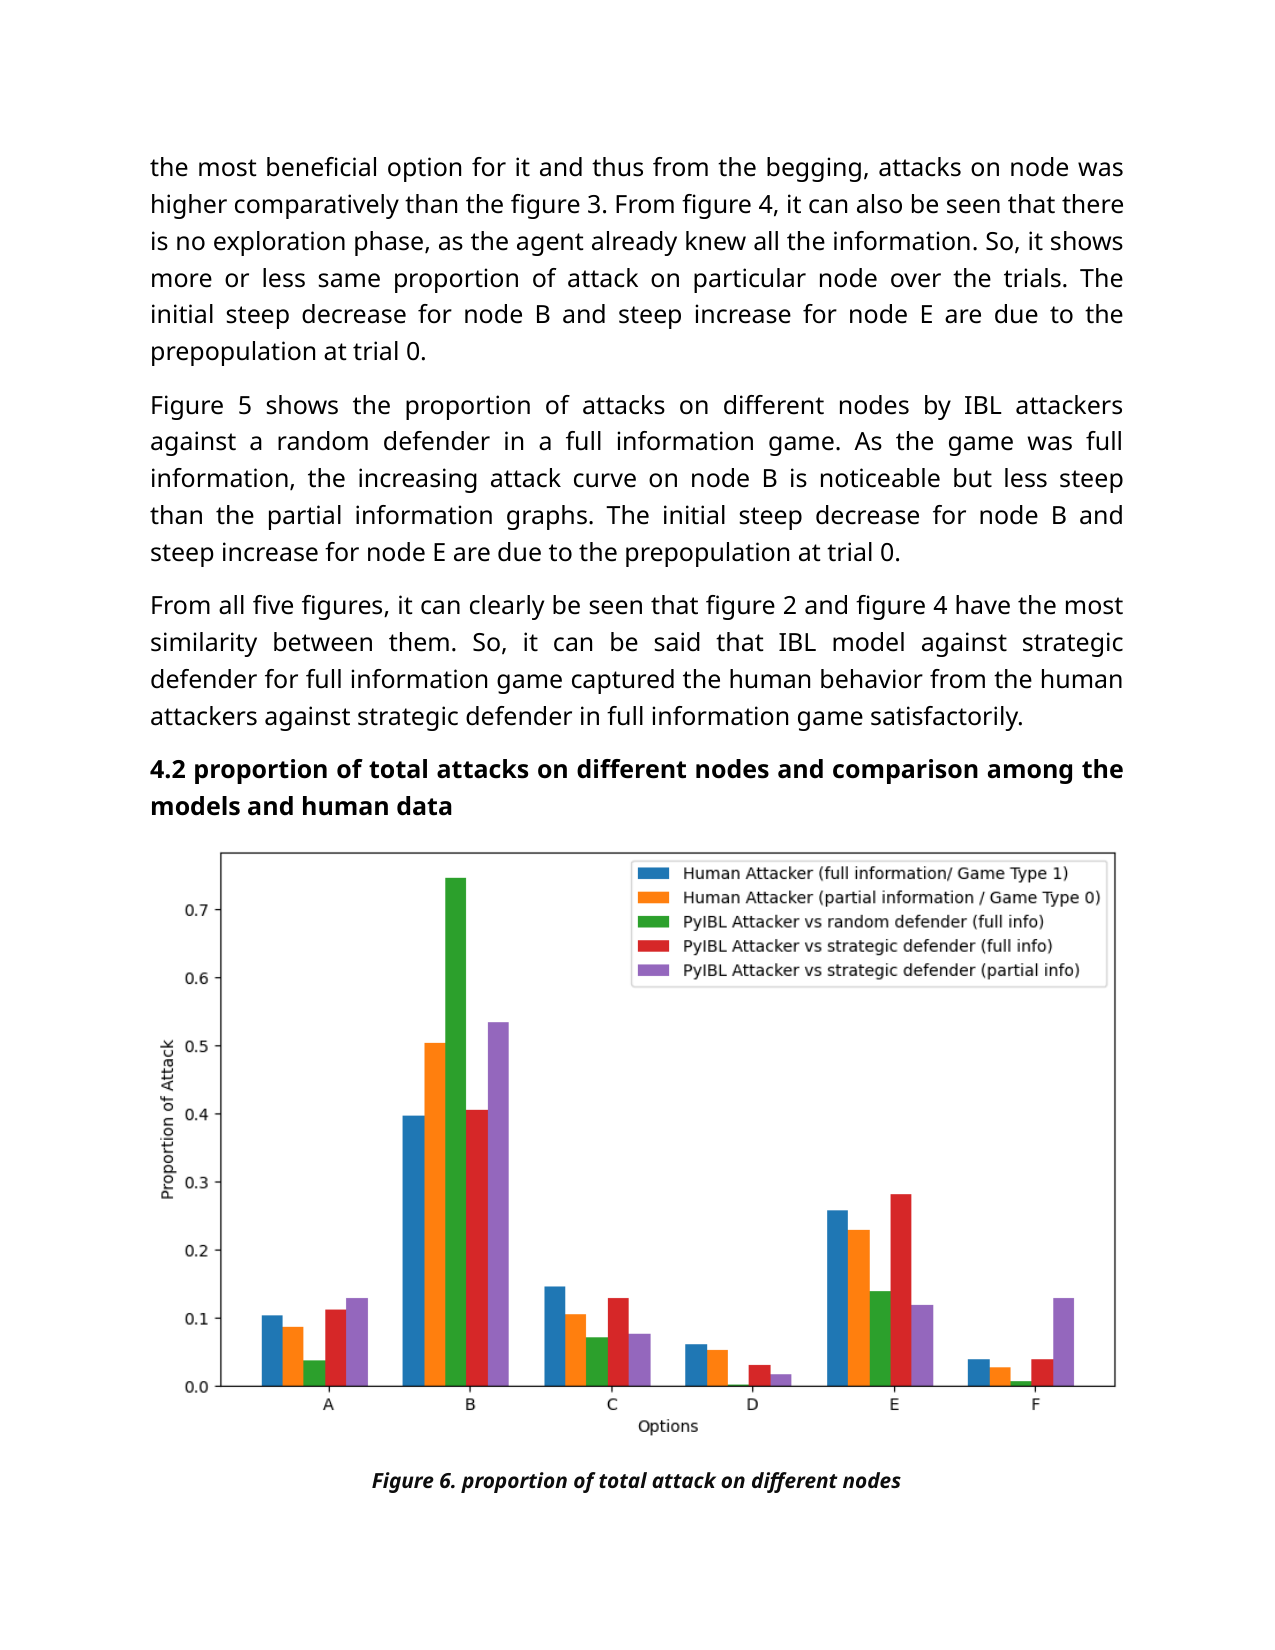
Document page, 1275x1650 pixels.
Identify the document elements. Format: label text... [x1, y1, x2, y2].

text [150, 150, 1125, 368]
text Figure 5 shows the proportion of attacks on different nodes by IBL attackers against a random defender in a full information game. As the game was full information, the increasing attack curve on node B is noticeable but less steep than the partial information graphs. The initial steep decrease for node B and steep increase for node E are due to the prepopulation at trial 0. [150, 387, 1125, 568]
picture [150, 841, 1125, 1447]
text Figure 6. proportion of total attack on different nodes [150, 1466, 1125, 1494]
text From all five figures, it can clearly be seen that figure 2 and figure 4 have the most similarity between them. So, it can be said that IBL model against strategic defender for full information game captured the human behavior from the human attackers against strategic defender in full information game satisfactorily. [150, 588, 1125, 732]
text 4.2 proportion of total attacks on different nodes and comparison among the models and human data [150, 752, 1125, 822]
